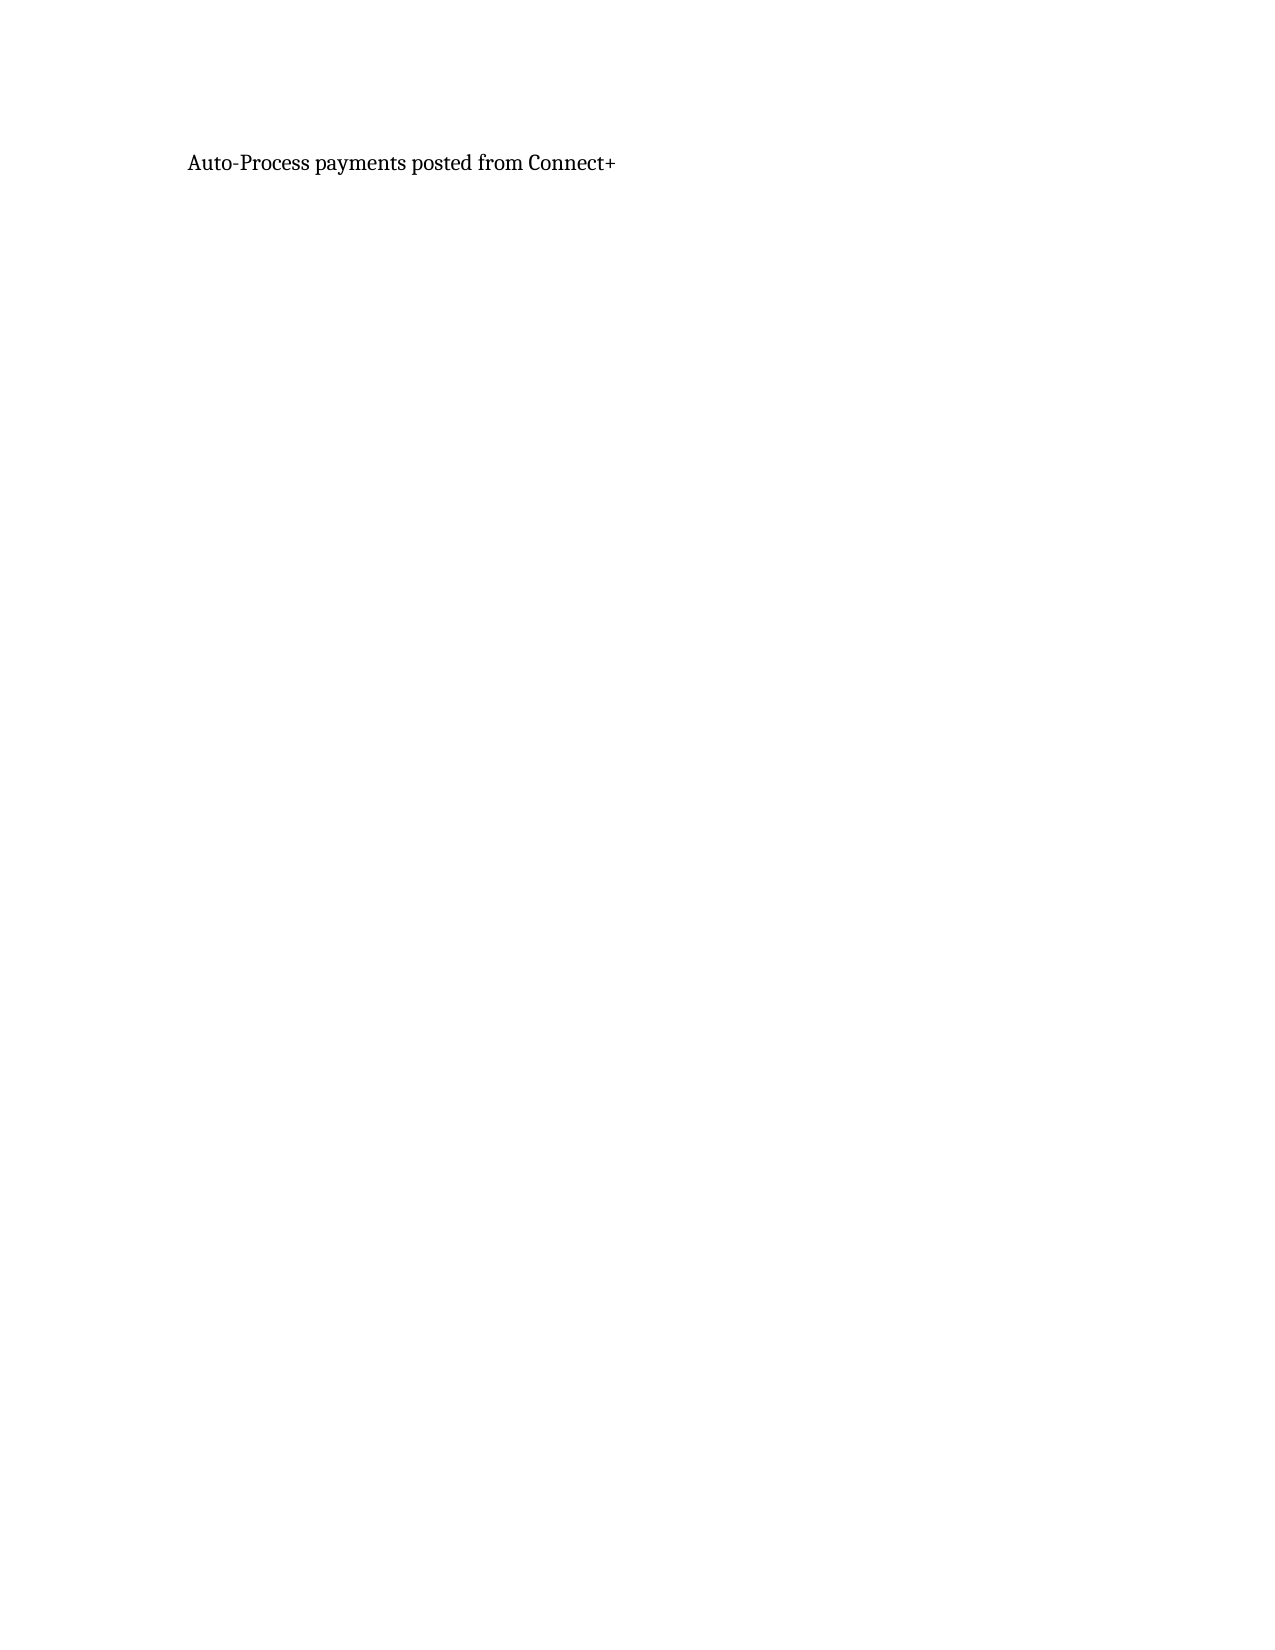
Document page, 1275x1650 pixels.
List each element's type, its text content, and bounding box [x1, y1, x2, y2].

text Auto-Process payments posted from Connect+ [187, 150, 1087, 176]
